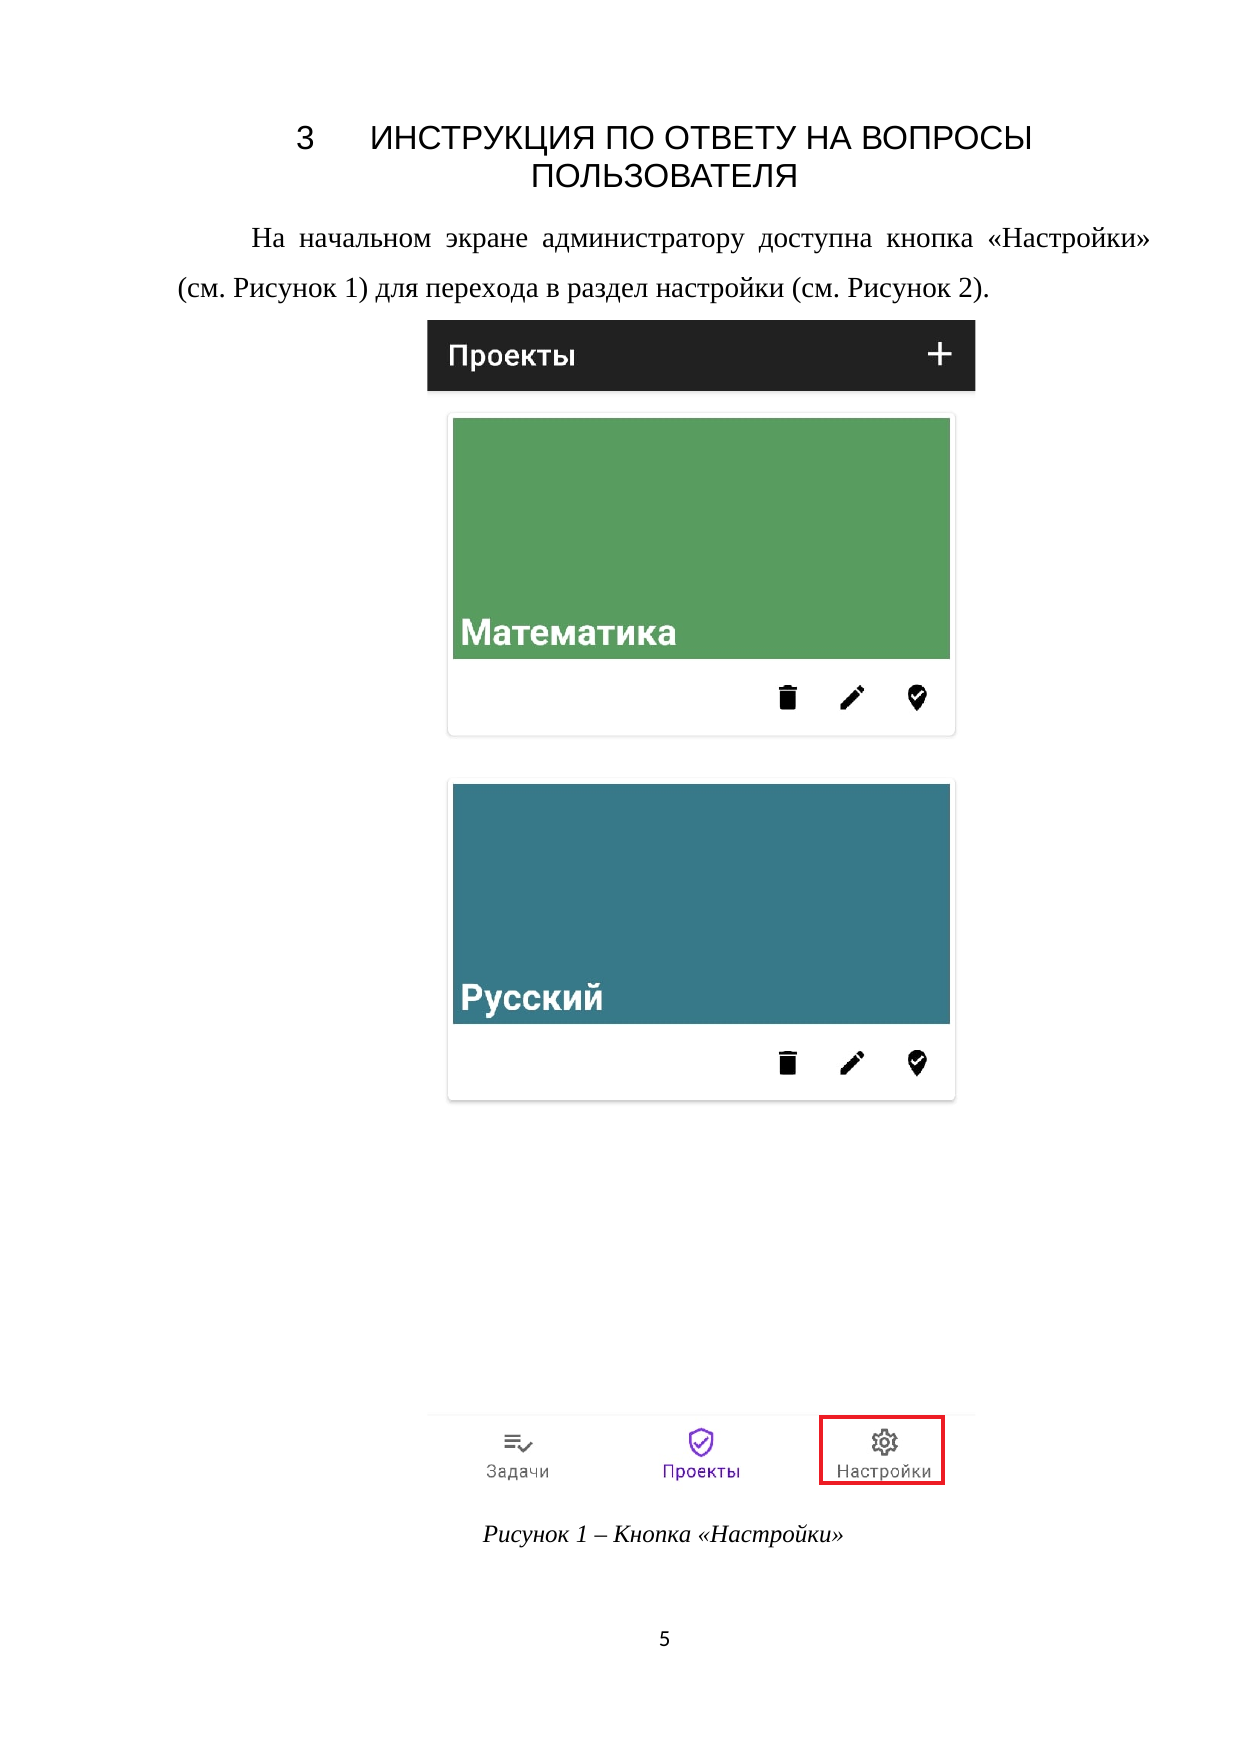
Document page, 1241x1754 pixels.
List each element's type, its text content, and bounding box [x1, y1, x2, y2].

text Инструкция по ответу на вопросы пользователя [177, 118, 1152, 195]
text На начальном экране администратору доступна кнопка «Настройки» (см. Рисунок 1) для перехода в раздел настройки (см. Рисунок 2). [177, 220, 1152, 304]
text Рисунок 1 – Кнопка «Настройки» [177, 1519, 1152, 1548]
picture [427, 320, 976, 1490]
